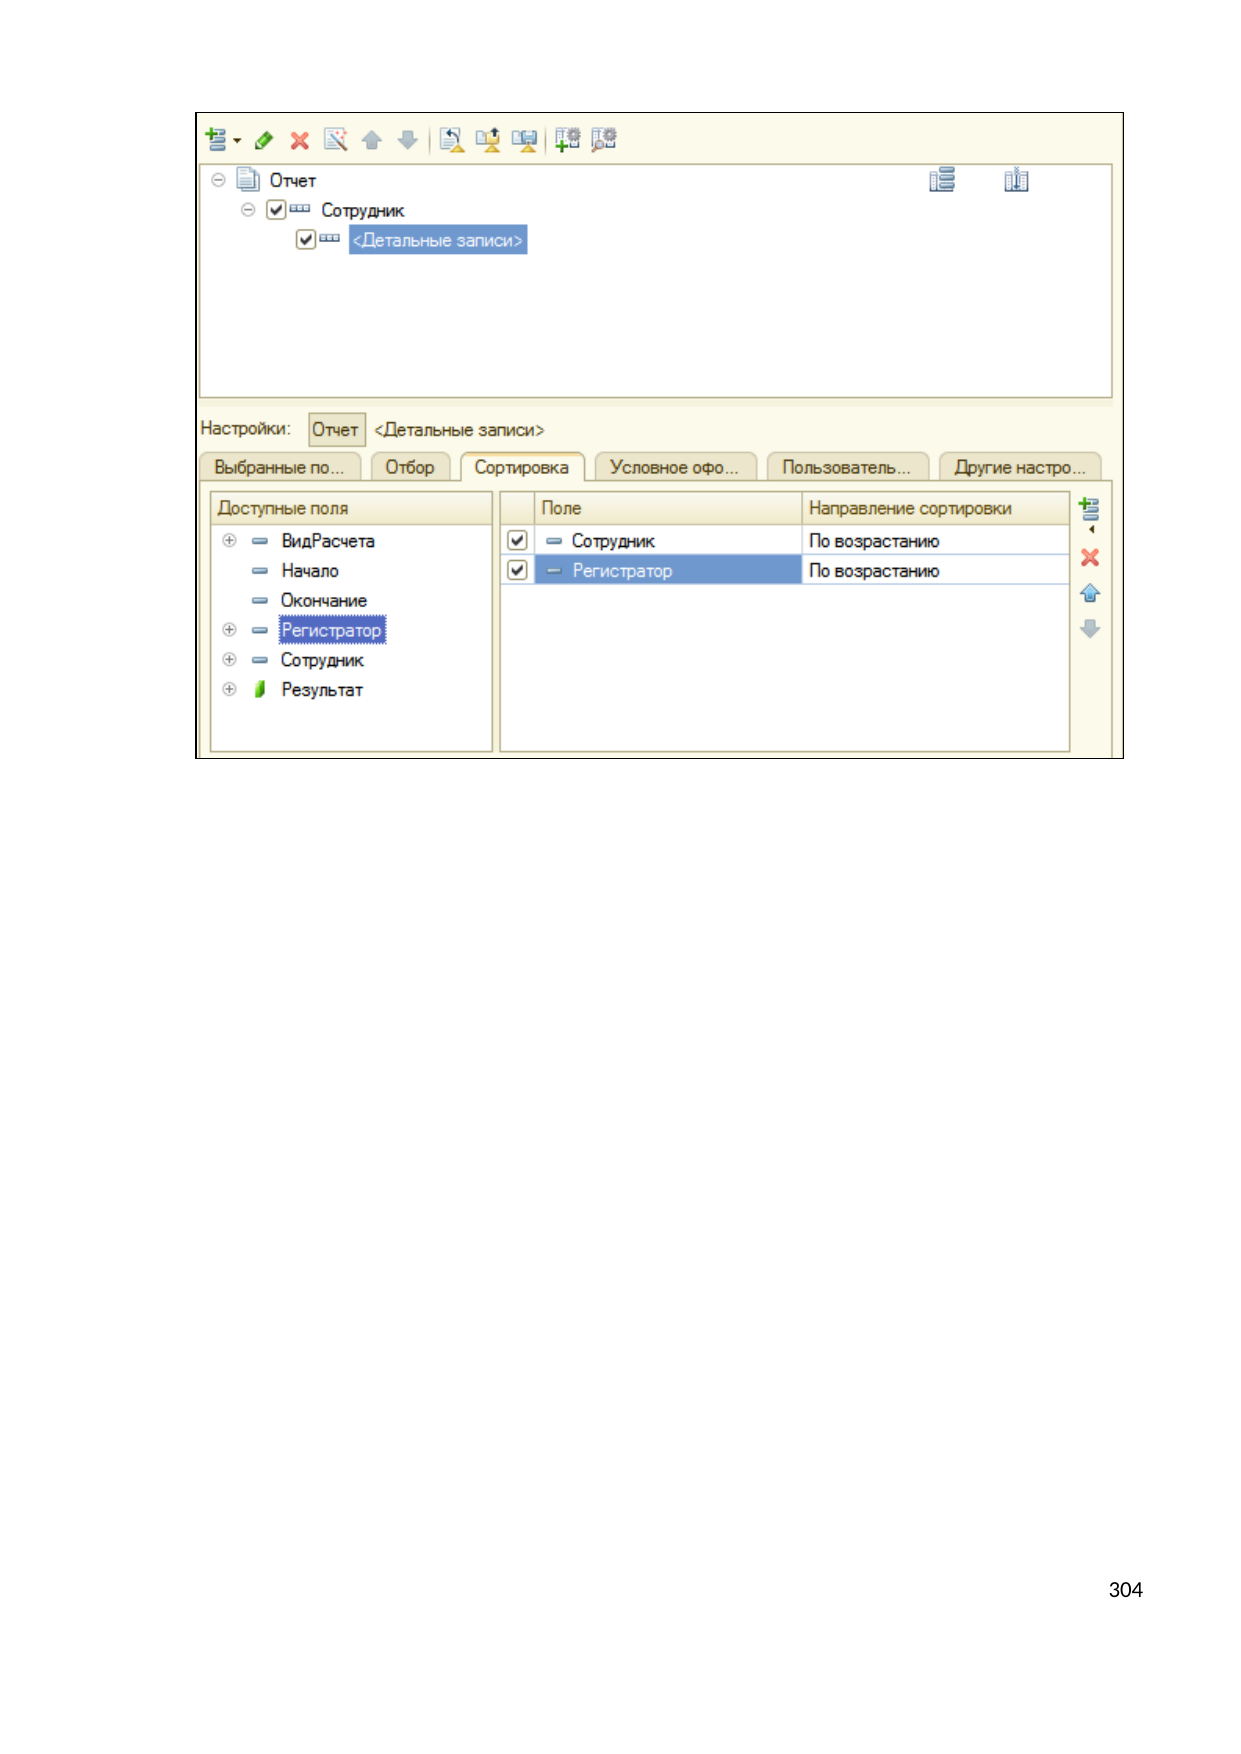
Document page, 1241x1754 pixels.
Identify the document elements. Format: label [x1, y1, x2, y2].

picture [197, 113, 1123, 758]
